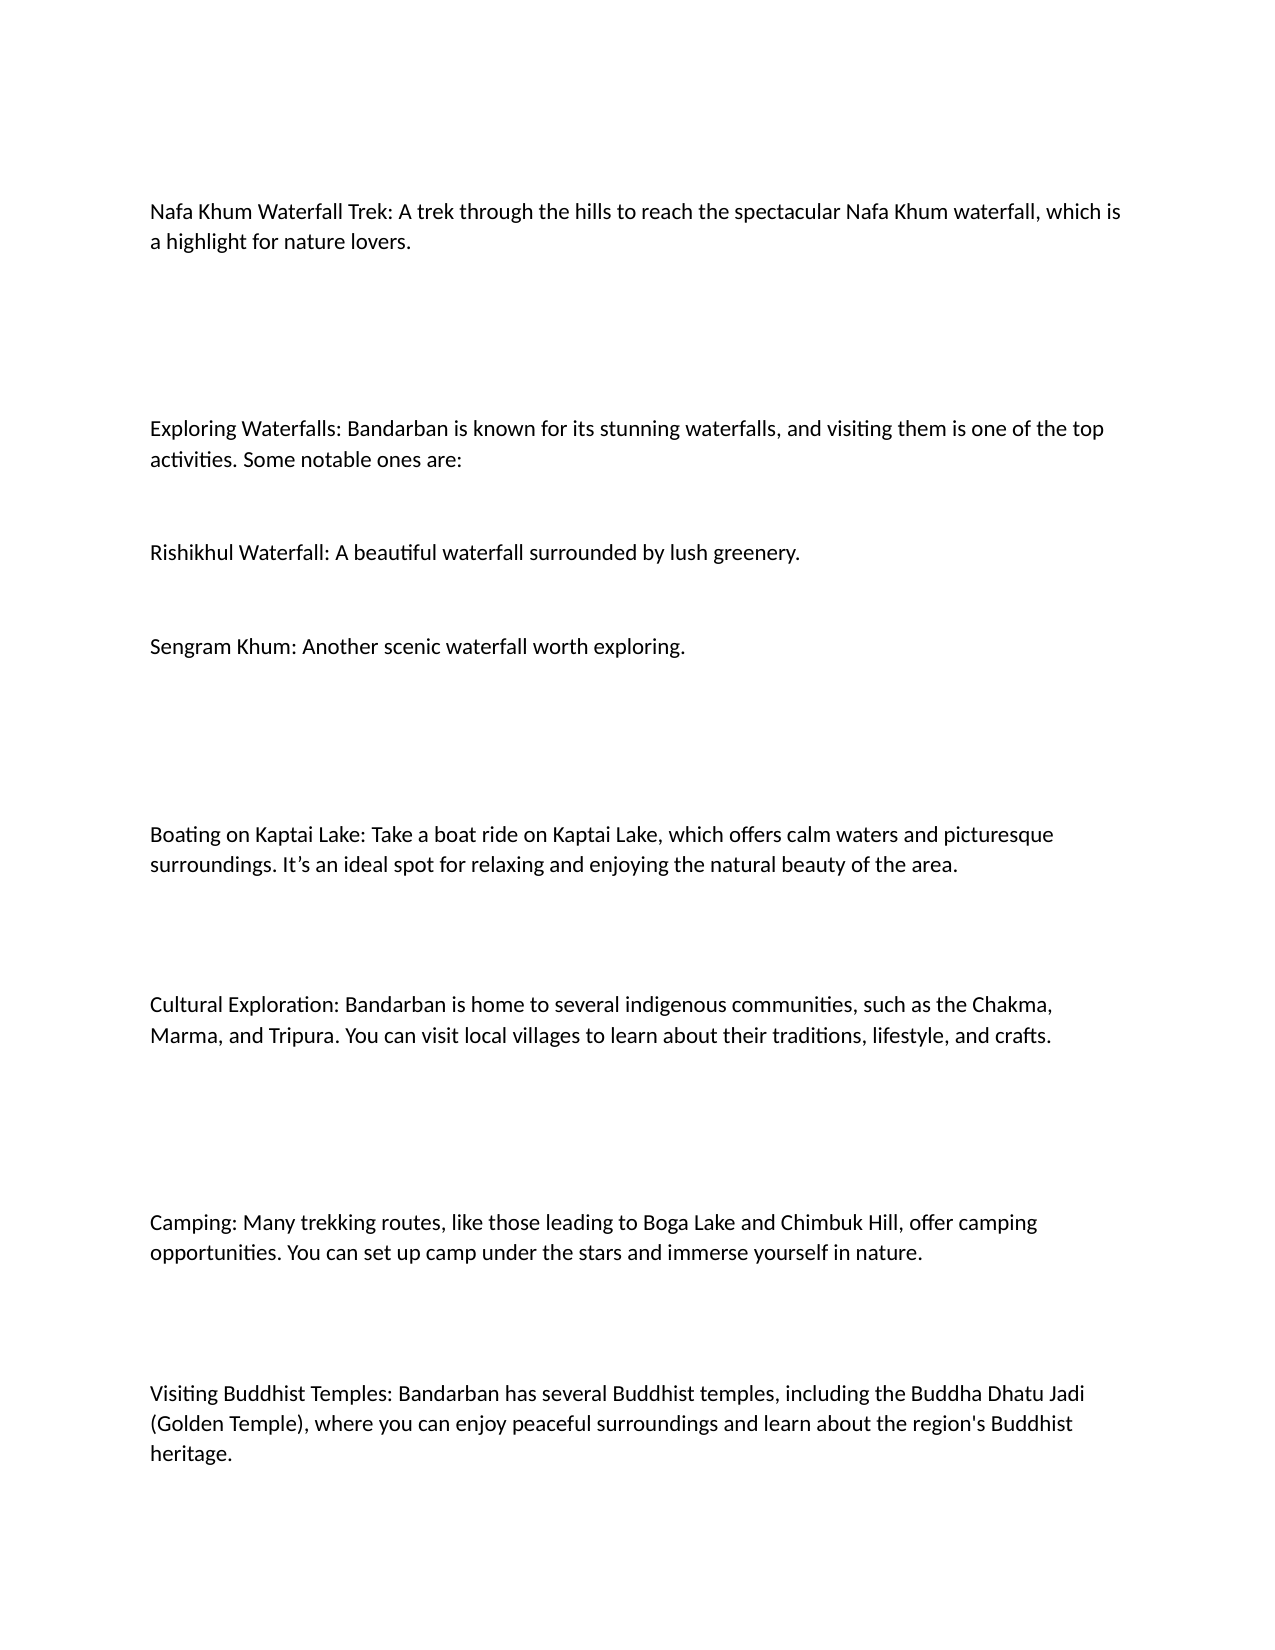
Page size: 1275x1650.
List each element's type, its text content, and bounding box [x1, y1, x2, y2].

text Nafa Khum Waterfall Trek: A trek through the hills to reach the spectacular Nafa Khum waterfall, which is a highlight for nature lovers. [150, 197, 1125, 255]
text Boating on Kaptai Lake: Take a boat ride on Kaptai Lake, which offers calm waters and picturesque surroundings. It’s an ideal spot for relaxing and enjoying the natural beauty of the area. [150, 820, 1125, 878]
text Visiting Buddhist Temples: Bandarban has several Buddhist temples, including the Buddha Dhatu Jadi (Golden Temple), where you can enjoy peaceful surroundings and learn about the region's Buddhist heritage. [150, 1379, 1125, 1468]
text Sengram Khum: Another scenic waterfall worth exploring. [150, 632, 1125, 660]
text Camping: Many trekking routes, like those leading to Boga Lake and Chimbuk Hill, offer camping opportunities. You can set up camp under the stars and immerse yourself in nature. [150, 1208, 1125, 1267]
text Rishikhul Waterfall: A beautiful waterfall surrounded by lush greenery. [150, 538, 1125, 567]
text Cultural Exploration: Bandarban is home to several indigenous communities, such as the Chakma, Marma, and Tripura. You can visit local villages to learn about their traditions, lifestyle, and crafts. [150, 991, 1125, 1049]
text Exploring Waterfalls: Bandarban is known for its stunning waterfalls, and visiting them is one of the top activities. Some notable ones are: [150, 414, 1125, 473]
